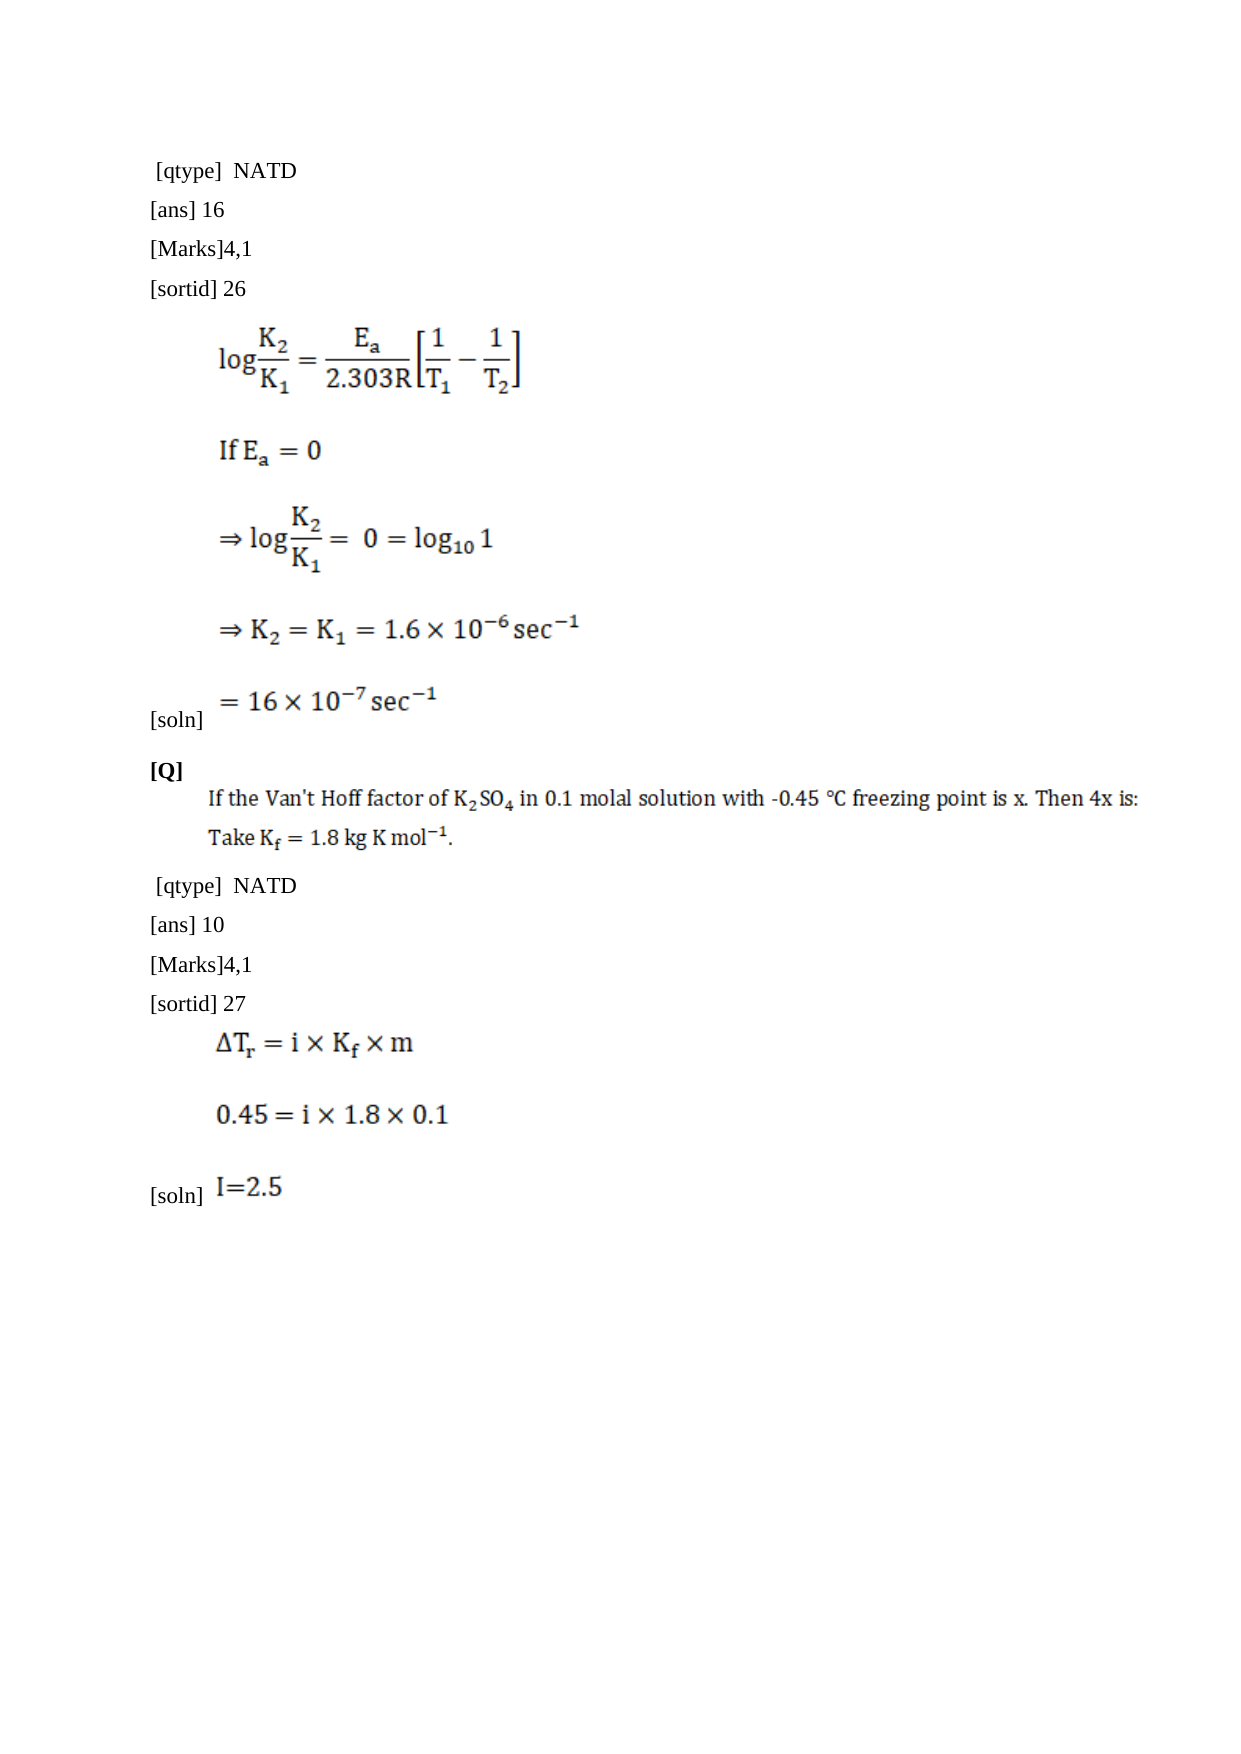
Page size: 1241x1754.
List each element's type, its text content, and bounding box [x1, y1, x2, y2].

text [qtype] NATD [150, 150, 1090, 183]
text [sortid] 27 [150, 983, 1090, 1016]
text [sortid] 26 [150, 268, 1090, 301]
text [Marks]4,1 [150, 228, 1090, 262]
text [ans] 10 [150, 904, 1090, 938]
text [ans] 16 [150, 189, 1090, 223]
picture [208, 1022, 461, 1204]
text [Marks]4,1 [150, 944, 1090, 977]
picture [203, 783, 1144, 854]
picture [208, 307, 609, 728]
text [qtype] NATD [150, 865, 1090, 898]
